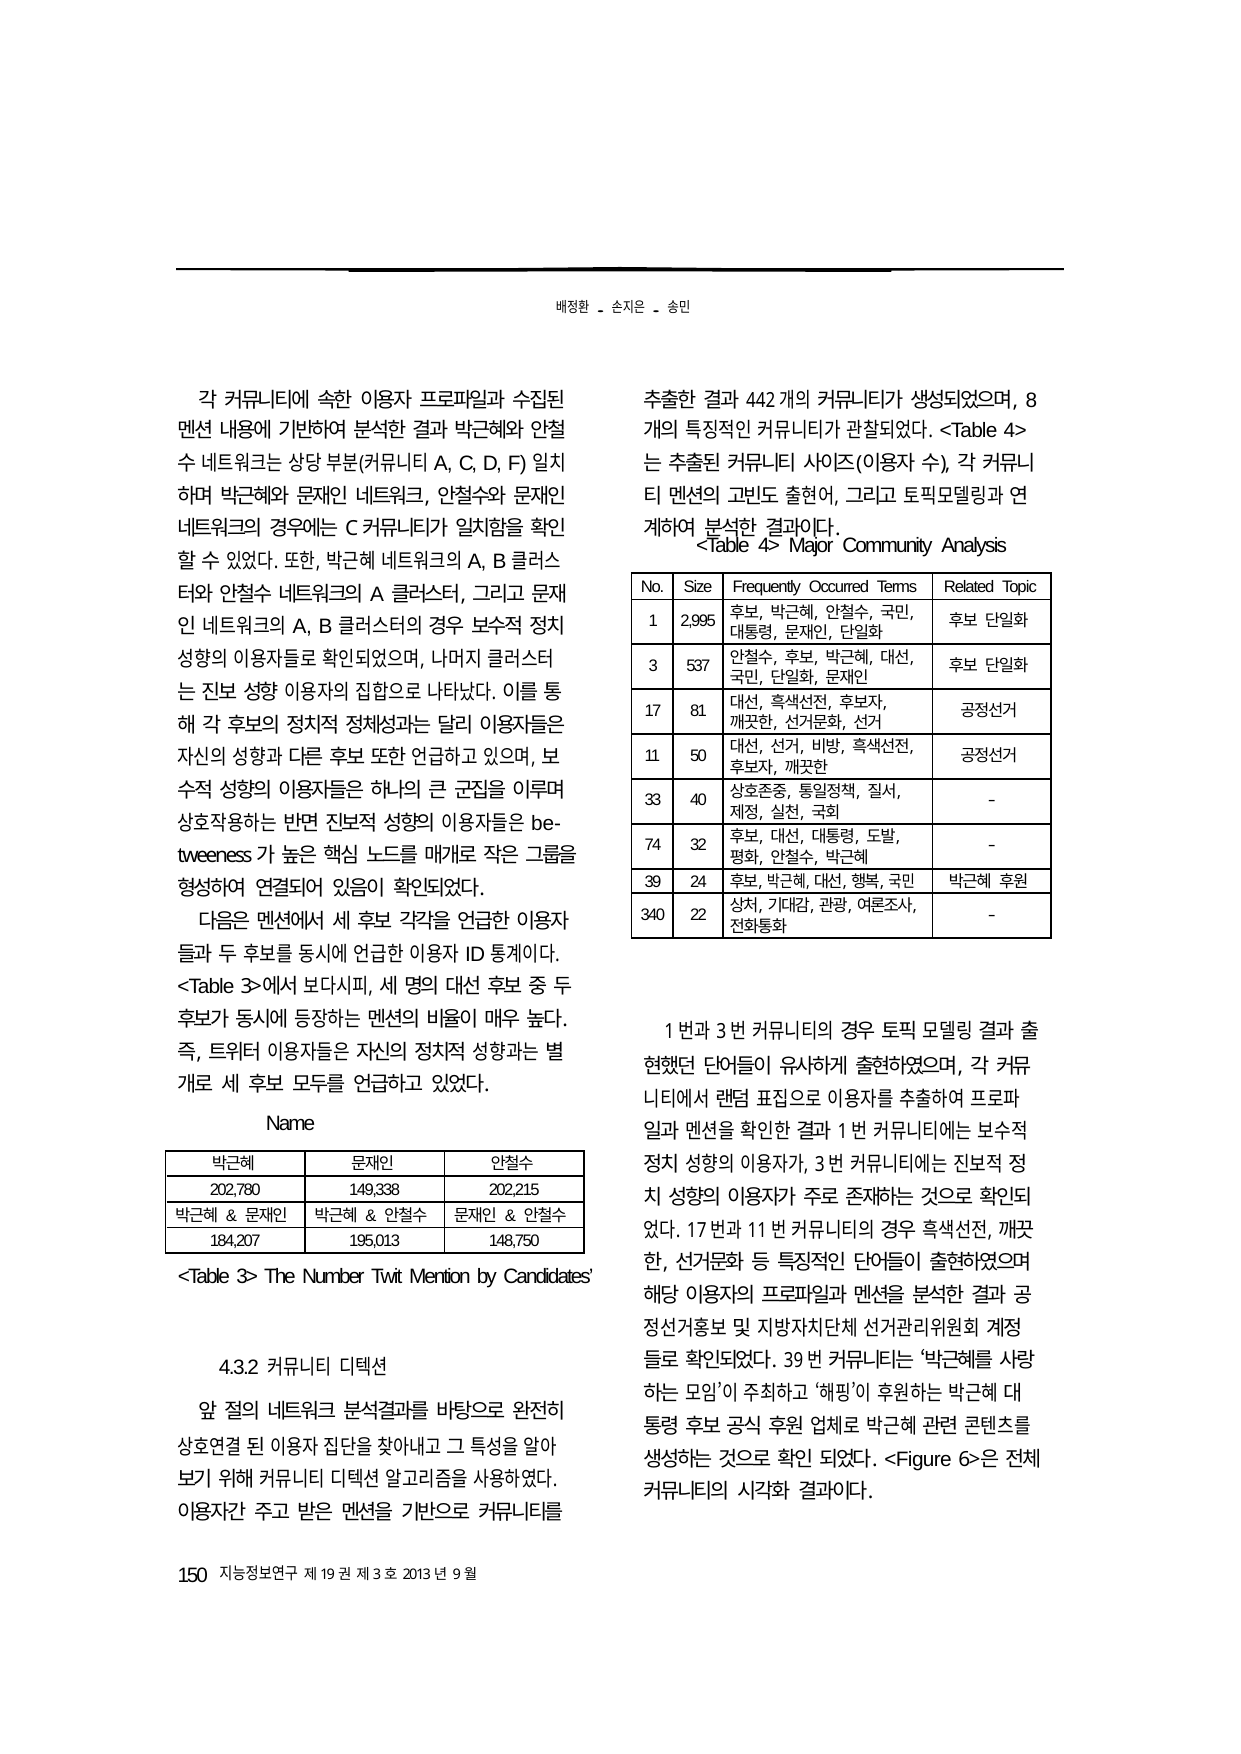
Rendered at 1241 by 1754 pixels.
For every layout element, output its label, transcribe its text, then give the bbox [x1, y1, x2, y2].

text 즉, 트위터 이용자들은 자신의 정치적 성향과는 별 [177, 1033, 643, 1066]
table_cell 후보, 박근혜, 대선, 행복, 국민 [724, 870, 932, 892]
text 자신의 성향과 다른 후보 또한 언급하고 있으며, 보 [177, 738, 631, 771]
table_cell 149,338 [306, 1177, 444, 1201]
text 형성하여 연결되어 있음이 확인되었다. [177, 869, 631, 902]
text 일과 멘션을 확인한 결과 1번 커뮤니티에는 보수적 [643, 1113, 1107, 1145]
table_header Related Topic [933, 574, 1050, 598]
text 네트워크의 경우에는 C커뮤니티가 일치함을 확인 [177, 509, 643, 542]
text 후보가 동시에 등장하는 멘션의 비율이 매우 높다. [177, 1000, 643, 1033]
text <Table 3> The Number Twit Mention by Candidates’ [177, 1123, 643, 1290]
text 커뮤니티의 시각화 결과이다. [643, 1472, 1107, 1505]
table_cell 후보, 박근혜, 안철수, 국민, 대통령, 문재인, 단일화 [724, 600, 932, 643]
table_cell 문재인 & 안철수 [445, 1203, 583, 1226]
text 한, 선거문화 등 특징적인 단어들이 출현하였으며 [643, 1243, 1107, 1276]
table_cell 공정선거 [933, 735, 1050, 778]
text 하는 모임’이 주최하고 ‘해핑’이 후원하는 박근혜 대 [643, 1374, 1107, 1407]
text 각 커뮤니티에 속한 이용자 프로파일과 수집된 [177, 390, 643, 411]
table_cell 1 [632, 600, 672, 643]
table_cell 74 [632, 825, 672, 868]
table_cell 2,995 [674, 600, 722, 643]
table_cell 81 [674, 690, 722, 733]
text tweeness가 높은 핵심 노드를 매개로 작은 그룹을 [177, 837, 631, 869]
table_cell 대선, 선거, 비방, 흑색선전, 후보자, 깨끗한 [724, 735, 932, 778]
text 티 멘션의 고빈도 출현어, 그리고 토픽모델링과 연 [643, 477, 1107, 509]
text 정선거홍보 및 지방자치단체 선거관리위원회 계정 [643, 1309, 1107, 1342]
table_cell 40 [674, 780, 722, 823]
table_cell 340 [632, 894, 672, 937]
text 이용자간 주고 받은 멘션을 기반으로 커뮤니티를 [177, 1493, 643, 1526]
text 해당 이용자의 프로파일과 멘션을 분석한 결과 공 [643, 1276, 1107, 1309]
table_cell 후보 단일화 [933, 600, 1050, 643]
text 들로 확인되었다. 39번 커뮤니티는 ‘박근혜를 사랑 [643, 1342, 1107, 1374]
table_cell - [933, 780, 1050, 823]
table_cell 공정선거 [933, 690, 1050, 733]
table_header 안철수 [445, 1152, 583, 1175]
table_cell 박근혜 & 안철수 [306, 1203, 444, 1226]
table_cell 후보 단일화 [933, 645, 1050, 688]
text 개로 세 후보 모두를 언급하고 있었다. [177, 1066, 643, 1098]
table_header 문재인 [306, 1152, 444, 1175]
table_cell 184,207 [166, 1228, 304, 1252]
table_cell 33 [632, 780, 672, 823]
text 배정환․손지은․송민 [556, 299, 1107, 316]
table_cell - [933, 825, 1050, 868]
table_cell 32 [674, 825, 722, 868]
table_cell 17 [632, 690, 672, 733]
table_cell 24 [674, 870, 722, 892]
text 150 [177, 1565, 219, 1586]
table_header Frequently Occurred Terms [724, 574, 932, 598]
text 정치 성향의 이용자가, 3번 커뮤니티에는 진보적 정 [643, 1145, 1107, 1178]
text 생성하는 것으로 확인 되었다. <Figure 6>은 전체 [643, 1440, 1107, 1472]
table_cell 202,780 [166, 1176, 304, 1201]
text 개의 특징적인 커뮤니티가 관찰되었다. <Table 4> [643, 411, 1107, 444]
text <Table 3>에서 보다시피, 세 명의 대선 후보 중 두 [177, 967, 643, 1000]
text 보기 위해 커뮤니티 디텍션 알고리즘을 사용하였다. [177, 1461, 643, 1493]
text 하며 박근혜와 문재인 네트워크, 안철수와 문재인 [177, 477, 643, 509]
table_cell 대선, 흑색선전, 후보자, 깨끗한, 선거문화, 선거 [724, 690, 932, 733]
text 터와 안철수 네트워크의 A 클러스터, 그리고 문재 [177, 575, 631, 608]
text 계하여 분석한 결과이다. [643, 509, 1107, 542]
text 니티에서 랜덤 표집으로 이용자를 추출하여 프로파 [643, 1080, 1107, 1113]
table_cell 50 [674, 735, 722, 778]
text 는 진보 성향 이용자의 집합으로 나타났다. 이를 통 [177, 673, 631, 706]
table_cell 202,215 [445, 1177, 583, 1201]
table_cell 후보, 대선, 대통령, 도발, 평화, 안철수, 박근혜 [724, 825, 932, 868]
text 다음은 멘션에서 세 후보 각각을 언급한 이용자 [177, 902, 631, 935]
text 들과 두 후보를 동시에 언급한 이용자 ID 통계이다. [177, 935, 643, 967]
table_cell - [933, 894, 1050, 937]
table_cell 박근혜 후원 [933, 870, 1050, 892]
text 추출한 결과 442개의 커뮤니티가 생성되었으며, 8 [643, 390, 1107, 411]
text 인 네트워크의 A, B 클러스터의 경우 보수적 정치 [177, 608, 631, 640]
text 상호작용하는 반면 진보적 성향의 이용자들은 be- [177, 804, 631, 837]
table_cell 상처, 기대감, 관광, 여론조사, 전화통화 [724, 894, 932, 937]
text 할 수 있었다. 또한, 박근혜 네트워크의 A, B 클러스 [177, 542, 643, 575]
table_header Size [674, 574, 722, 598]
text 해 각 후보의 정치적 정체성과는 달리 이용자들은 [177, 706, 631, 738]
table_cell 537 [674, 645, 722, 688]
text 앞 절의 네트워크 분석결과를 바탕으로 완전히 [177, 1383, 643, 1428]
text 지능정보연구 제19권 제3호 2013년 9월 [219, 1565, 1107, 1583]
text 수 네트워크는 상당 부분(커뮤니티 A, C, D, F) 일치 [177, 444, 643, 477]
table_cell 39 [632, 870, 672, 892]
table_cell 22 [674, 894, 722, 937]
table_cell 상호존중, 통일정책, 질서, 제정, 실천, 국회 [724, 780, 932, 823]
table_cell 3 [632, 645, 672, 688]
text 상호연결 된 이용자 집단을 찾아내고 그 특성을 알아 [177, 1428, 643, 1461]
table_cell 박근혜 & 문재인 [166, 1202, 304, 1226]
text 성향의 이용자들로 확인되었으며, 나머지 클러스터 [177, 640, 631, 673]
text 는 추출된 커뮤니티 사이즈(이용자 수), 각 커뮤니 [643, 444, 1107, 477]
text 통령 후보 공식 후원 업체로 박근혜 관련 콘텐츠를 [643, 1407, 1107, 1440]
text 1번과 3번 커뮤니티의 경우 토픽 모델링 결과 출 [643, 1004, 1107, 1047]
text 치 성향의 이용자가 주로 존재하는 것으로 확인되 [643, 1178, 1107, 1211]
table_cell 11 [632, 735, 672, 778]
table_header 박근혜 [166, 1152, 304, 1175]
table_header No. [632, 574, 672, 598]
table_cell 안철수, 후보, 박근혜, 대선, 국민, 단일화, 문재인 [724, 645, 932, 688]
text 멘션 내용에 기반하여 분석한 결과 박근혜와 안철 [177, 411, 643, 444]
text 4.3.2 커뮤니티 디텍션 [177, 1340, 643, 1383]
text 었다. 17번과 11번 커뮤니티의 경우 흑색선전, 깨끗 [643, 1211, 1107, 1243]
table_cell 148,750 [445, 1228, 583, 1252]
text 수적 성향의 이용자들은 하나의 큰 군집을 이루며 [177, 771, 631, 804]
text 현했던 단어들이 유사하게 출현하였으며, 각 커뮤 [643, 1047, 1107, 1080]
table_cell 195,013 [306, 1228, 444, 1252]
